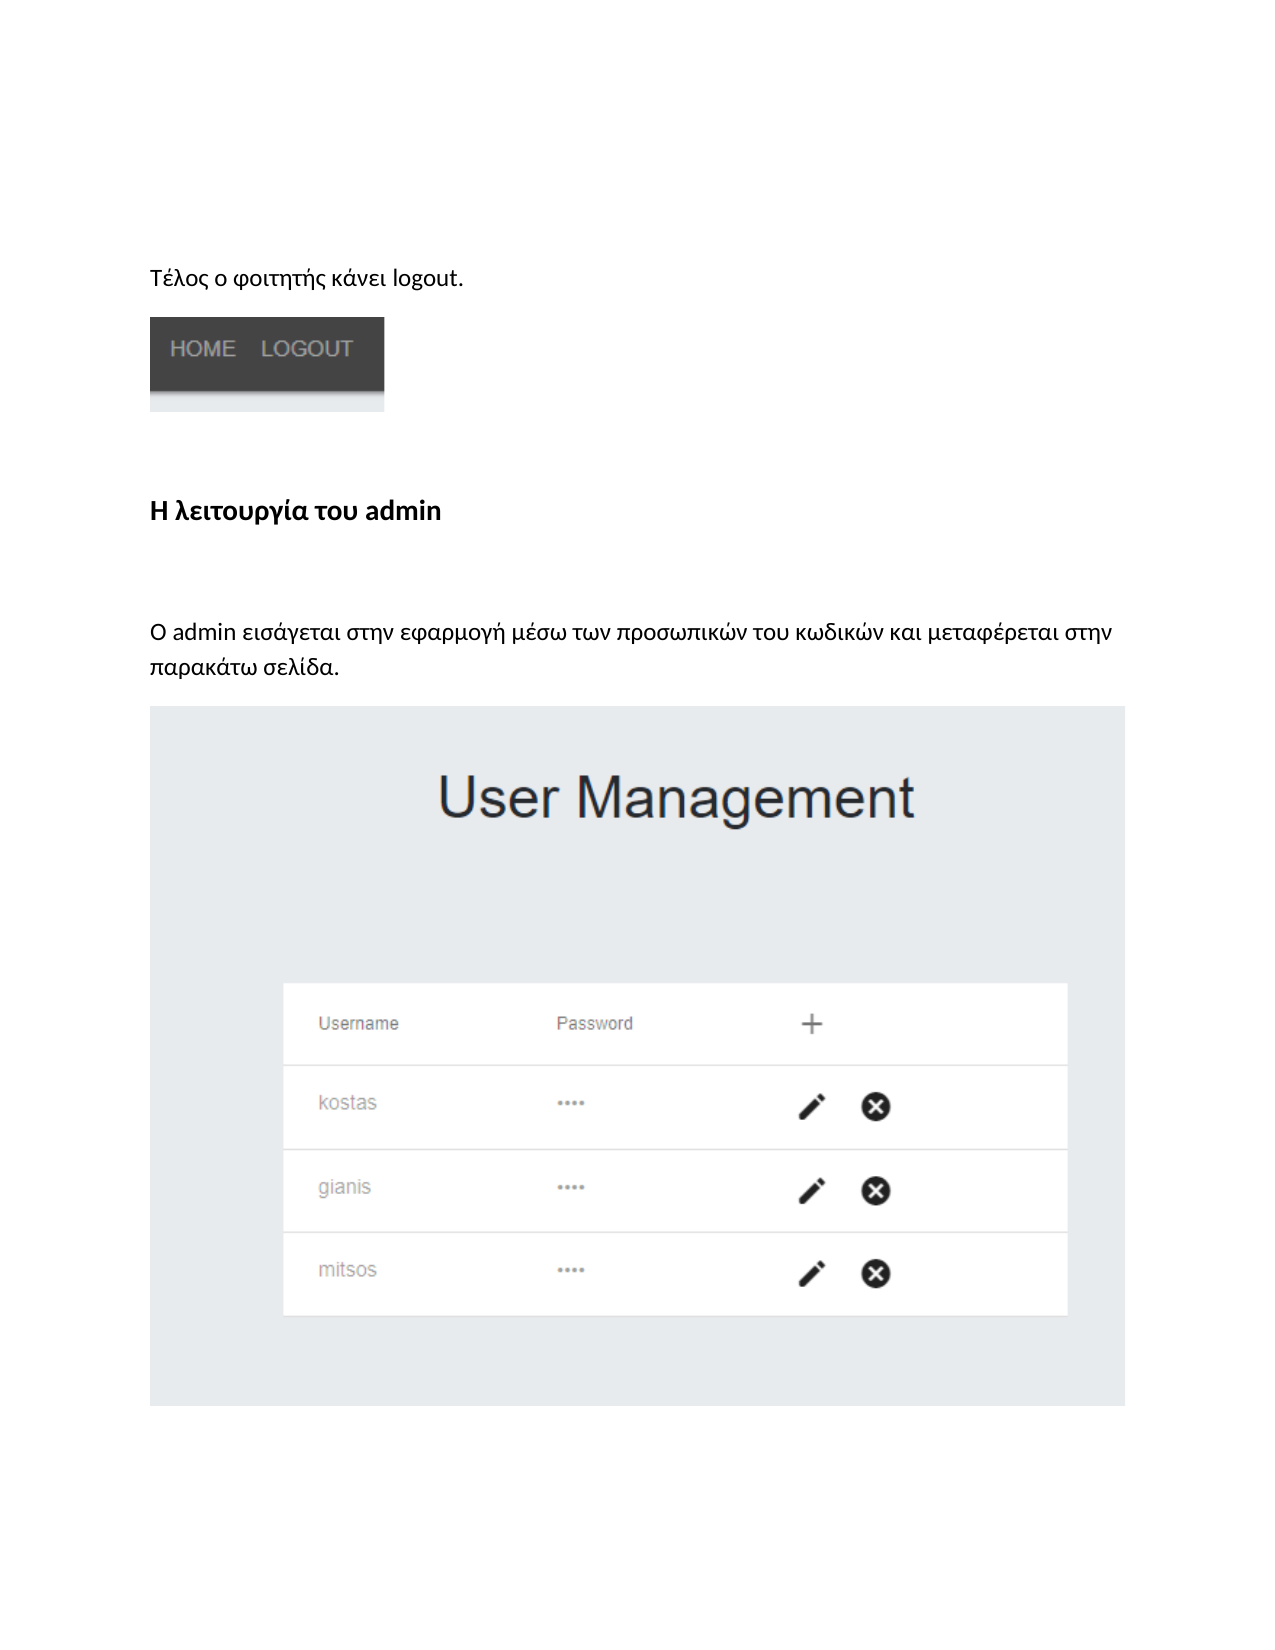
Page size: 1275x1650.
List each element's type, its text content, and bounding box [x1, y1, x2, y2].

picture [150, 706, 1125, 1406]
picture [150, 317, 385, 412]
text Η λειτουργία του admin [150, 492, 1125, 528]
text Τέλος ο φοιτητής κάνει logout. [150, 262, 1125, 292]
text O admin εισάγεται στην εφαρμογή μέσω των προσωπικών του κωδικών και μεταφέρεται στην παρακάτω σελίδα. [150, 616, 1125, 681]
